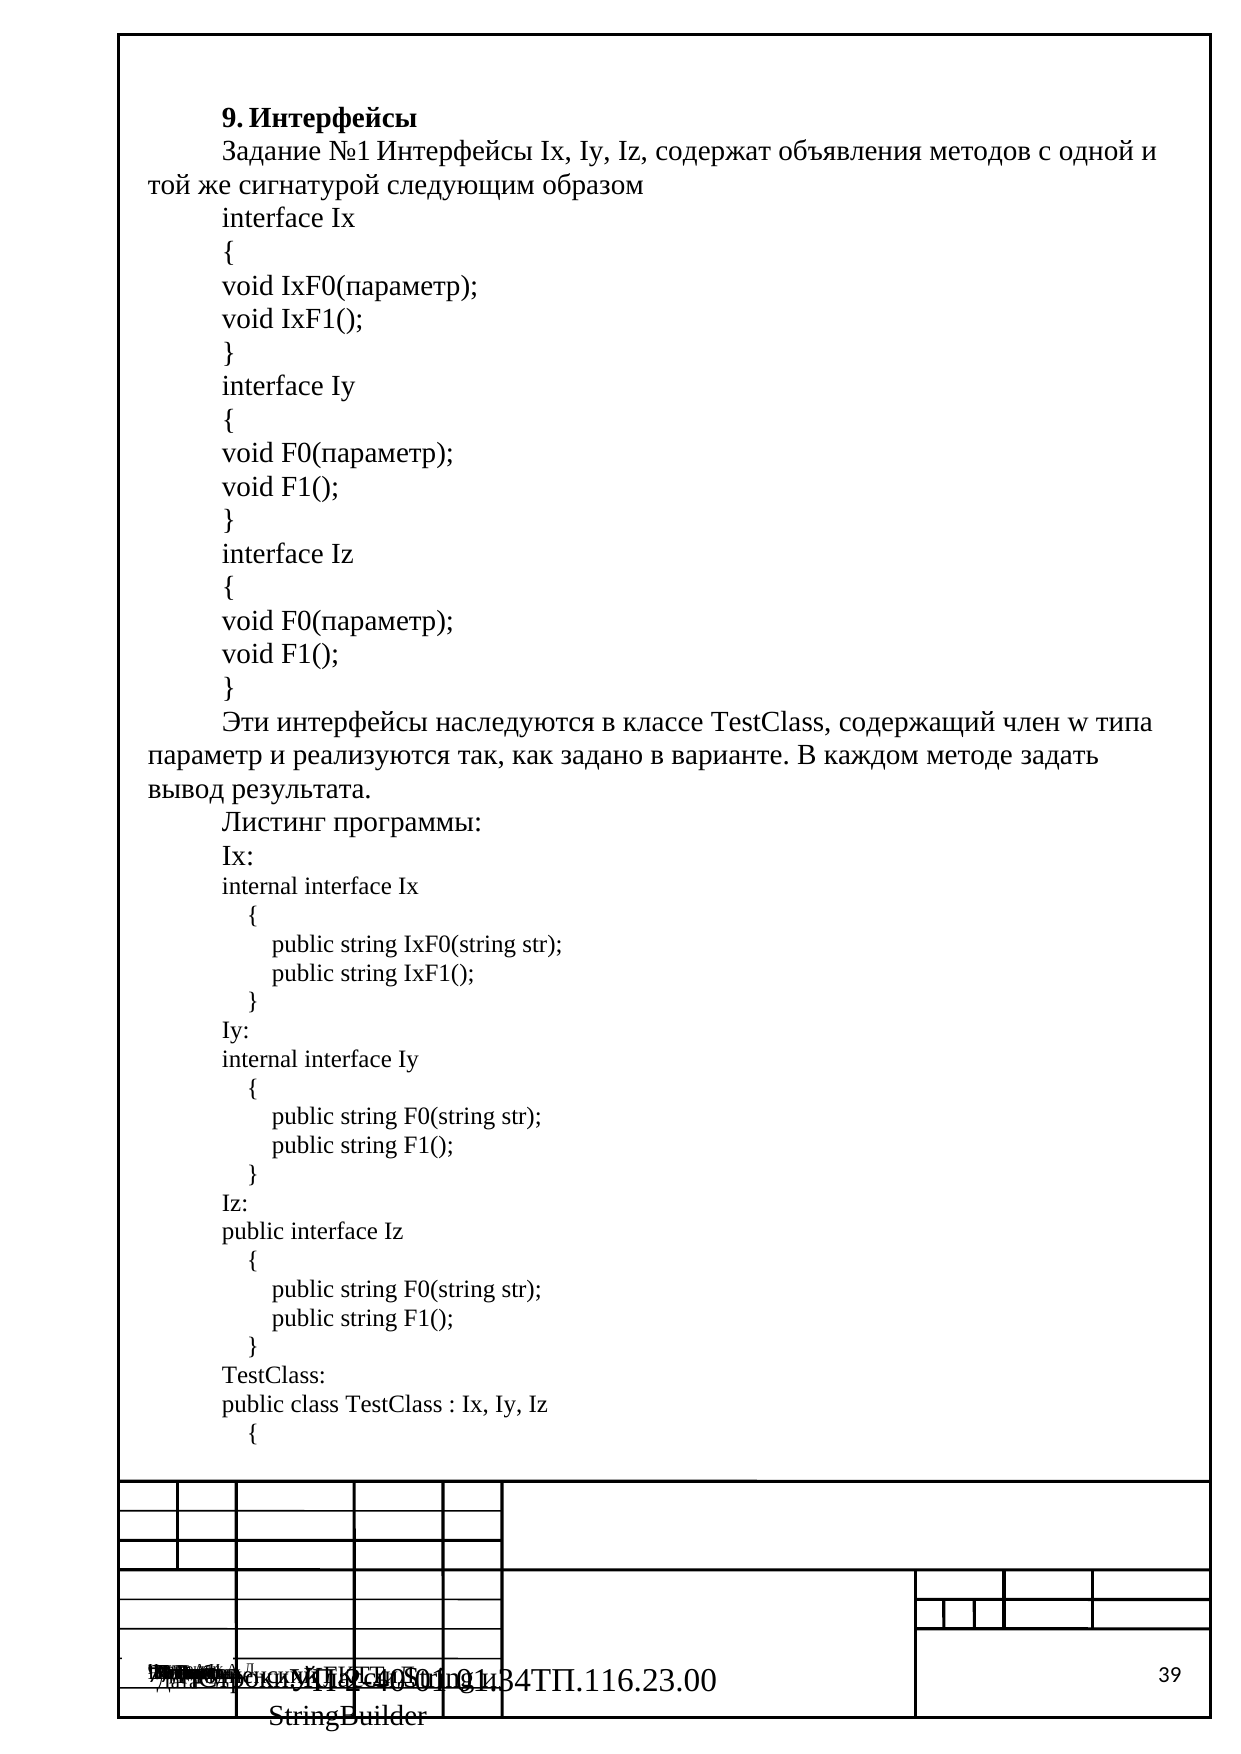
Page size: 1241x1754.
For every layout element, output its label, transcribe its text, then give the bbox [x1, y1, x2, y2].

text { [148, 1245, 1181, 1274]
text { [148, 1073, 1181, 1101]
text interface Ix [148, 201, 1181, 234]
text Ix: [148, 838, 1181, 871]
text } [148, 1159, 1181, 1188]
text Эти интерфейсы наследуются в классе TestClass, содержащий член w типа параметр и реализуются так, как задано в варианте. В каждом методе задать вывод результата. [148, 704, 1181, 804]
text { [148, 402, 1181, 435]
text void F1(); [148, 637, 1181, 670]
text void F0(параметр); [148, 435, 1181, 469]
text { [148, 234, 1181, 268]
text } [148, 986, 1181, 1015]
text interface Iy [148, 368, 1181, 402]
text { [148, 569, 1181, 603]
text interface Iz [148, 536, 1181, 569]
text void F0(параметр); [148, 603, 1181, 637]
text void IxF1(); [148, 301, 1181, 335]
text public string F1(); [148, 1303, 1181, 1331]
text public string IxF1(); [148, 958, 1181, 986]
text Задание №1 Интерфейсы Ix, Iy, Iz, содержат объявления методов с одной и той же сигнатурой следующим образом [148, 133, 1181, 201]
text } [148, 502, 1181, 536]
text } [148, 335, 1181, 368]
text Iy: [148, 1015, 1181, 1044]
text public interface Iz [148, 1216, 1181, 1245]
text { [148, 1418, 1181, 1446]
text Iz: [148, 1188, 1181, 1216]
text Листинг программы: [148, 804, 1181, 838]
text public class TestClass : Ix, Iy, Iz [148, 1389, 1181, 1418]
text TestClass: [148, 1360, 1181, 1389]
text void IxF0(параметр); [148, 268, 1181, 301]
text 9. Интерфейсы [148, 100, 1181, 133]
text } [148, 670, 1181, 704]
text internal interface Ix [148, 871, 1181, 900]
text internal interface Iy [148, 1044, 1181, 1073]
text public string IxF0(string str); [148, 929, 1181, 958]
text } [148, 1331, 1181, 1360]
text void F1(); [148, 469, 1181, 502]
text public string F1(); [148, 1130, 1181, 1159]
text { [148, 900, 1181, 929]
text public string F0(string str); [148, 1274, 1181, 1303]
text public string F0(string str); [148, 1101, 1181, 1130]
